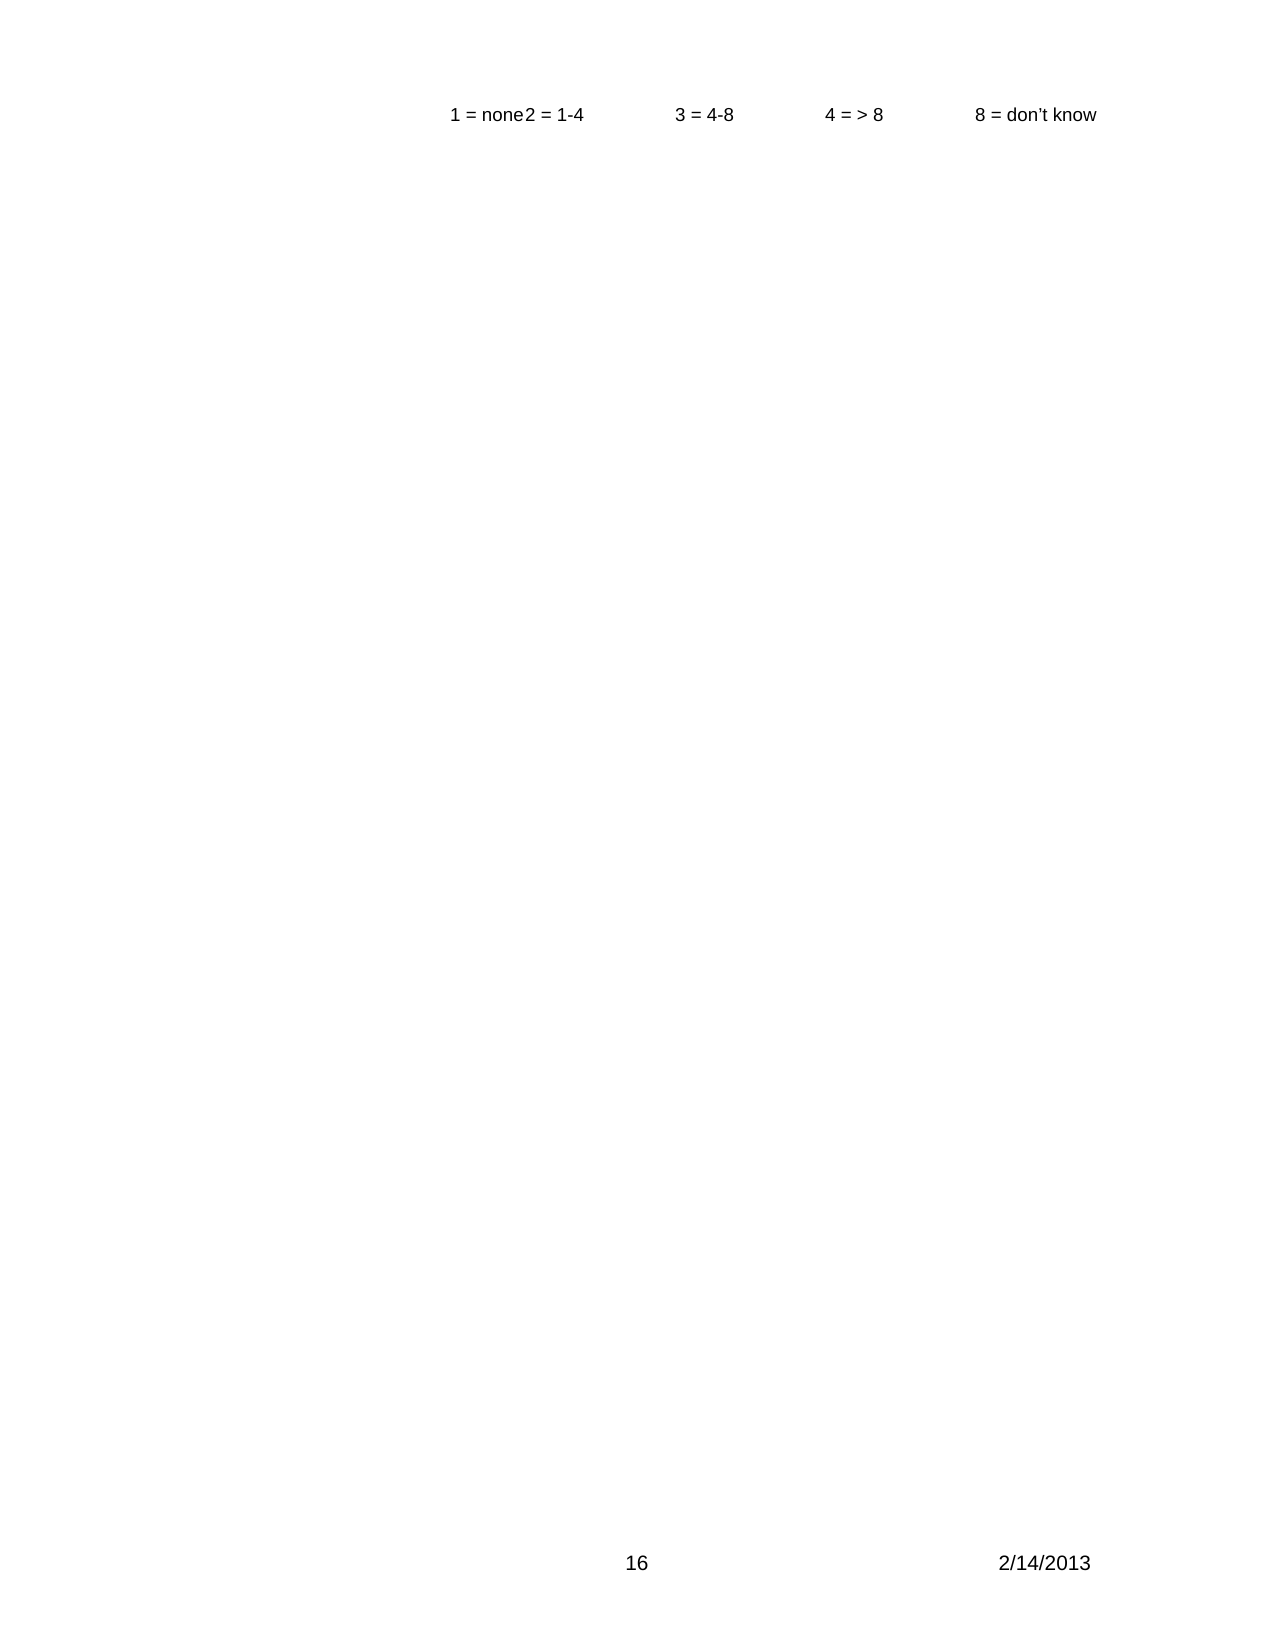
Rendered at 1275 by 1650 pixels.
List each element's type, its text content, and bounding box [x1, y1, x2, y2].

text 1 = none 2 = 1-4 3 = 4-8 4 = > 8 8 = don’t know [375, 104, 1200, 125]
